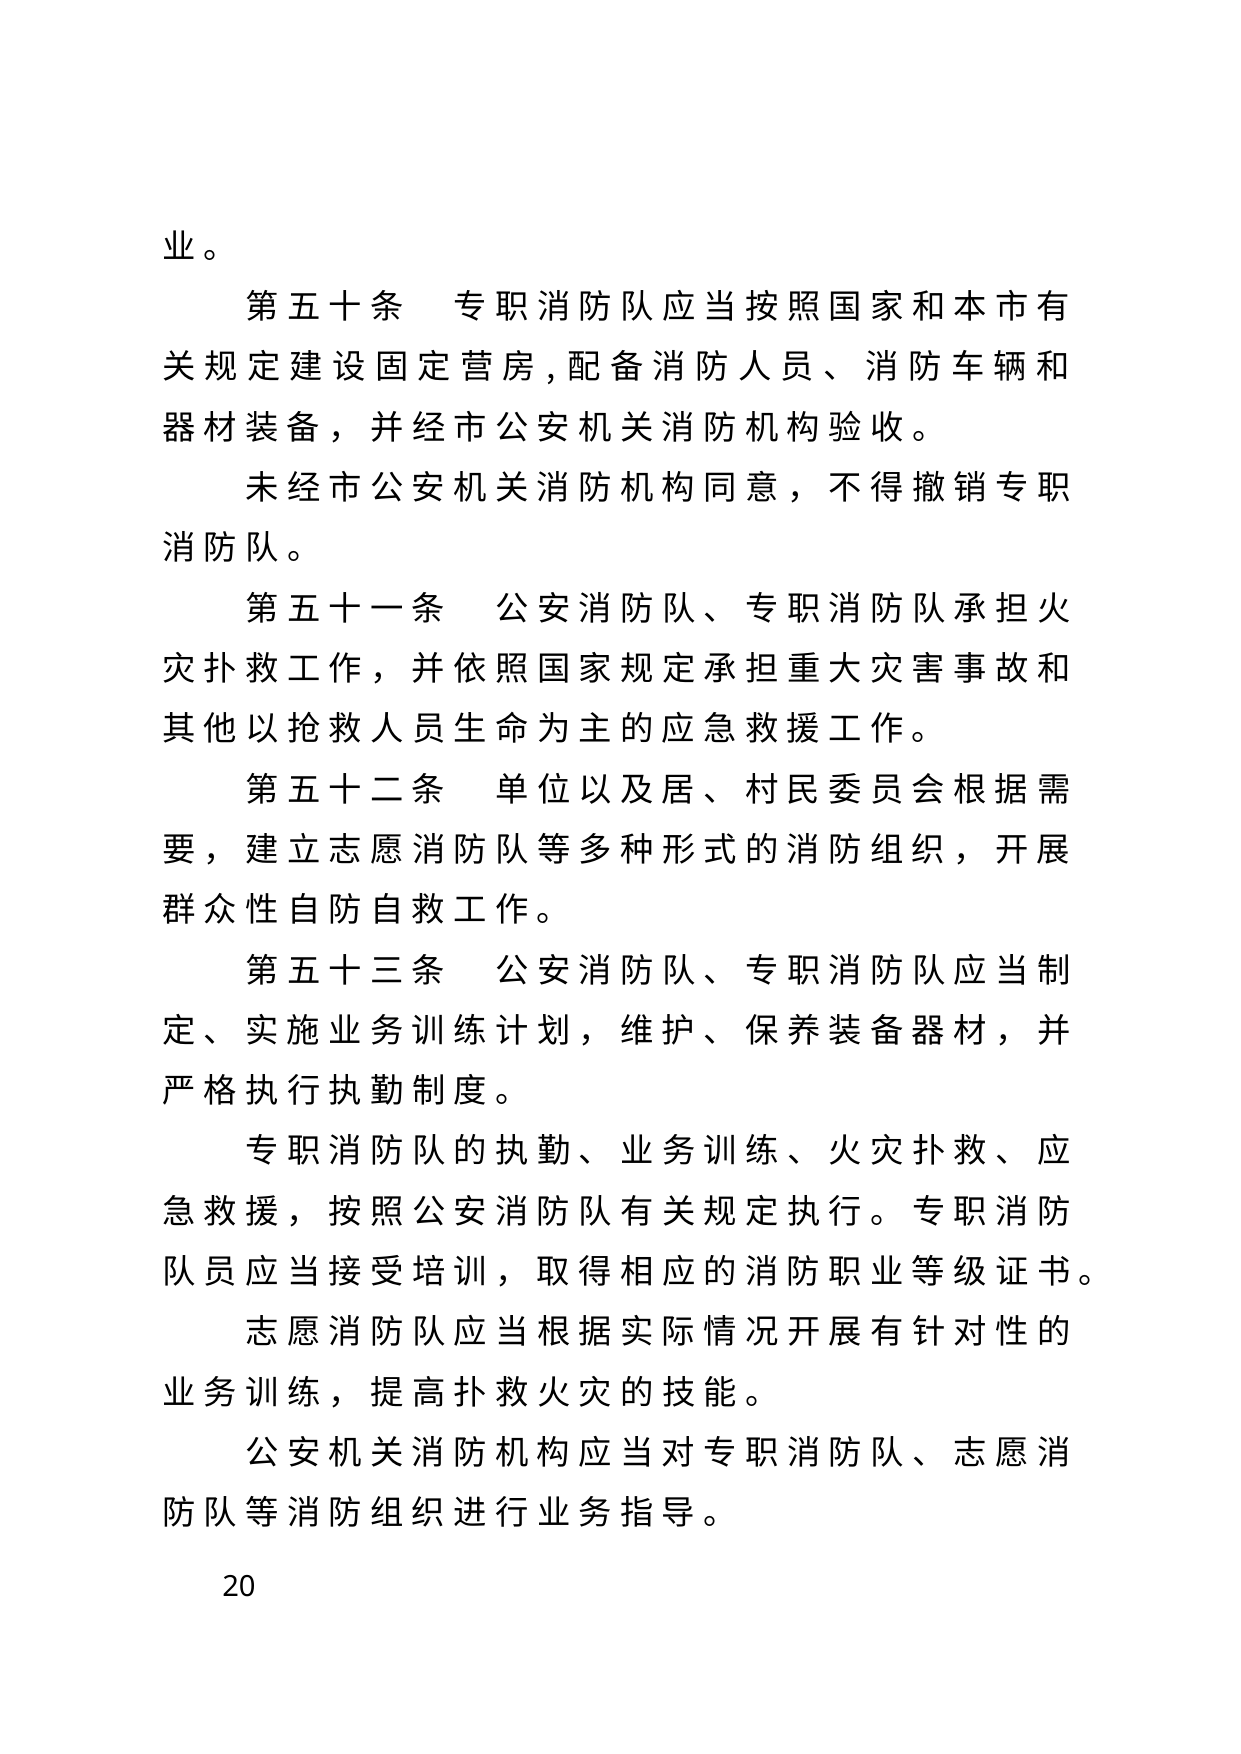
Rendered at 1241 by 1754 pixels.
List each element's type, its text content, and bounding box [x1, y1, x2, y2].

text 第五十一条 公安消防队、专职消防队承担火灾扑救工作，并依照国家规定承担重大灾害事故和其他以抢救人员生命为主的应急救援工作。 [162, 575, 1078, 756]
text 公安机关消防机构应当对专职消防队、志愿消防队等消防组织进行业务指导。 [162, 1420, 1078, 1540]
text 第五十二条 单位以及居、村民委员会根据需要，建立志愿消防队等多种形式的消防组织，开展群众性自防自救工作。 [162, 756, 1078, 937]
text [162, 213, 1078, 274]
text 专职消防队的执勤、业务训练、火灾扑救、应急救援，按照公安消防队有关规定执行。专职消防队员应当接受培训，取得相应的消防职业等级证书。 [162, 1118, 1078, 1299]
text 第五十三条 公安消防队、专职消防队应当制定、实施业务训练计划，维护、保养装备器材，并严格执行执勤制度。 [162, 937, 1078, 1118]
text 第五十条 专职消防队应当按照国家和本市有关规定建设固定营房,配备消防人员、消防车辆和器材装备，并经市公安机关消防机构验收。 [162, 274, 1078, 455]
text 未经市公安机关消防机构同意，不得撤销专职消防队。 [162, 455, 1078, 575]
text 志愿消防队应当根据实际情况开展有针对性的业务训练，提高扑救火灾的技能。 [162, 1299, 1078, 1420]
